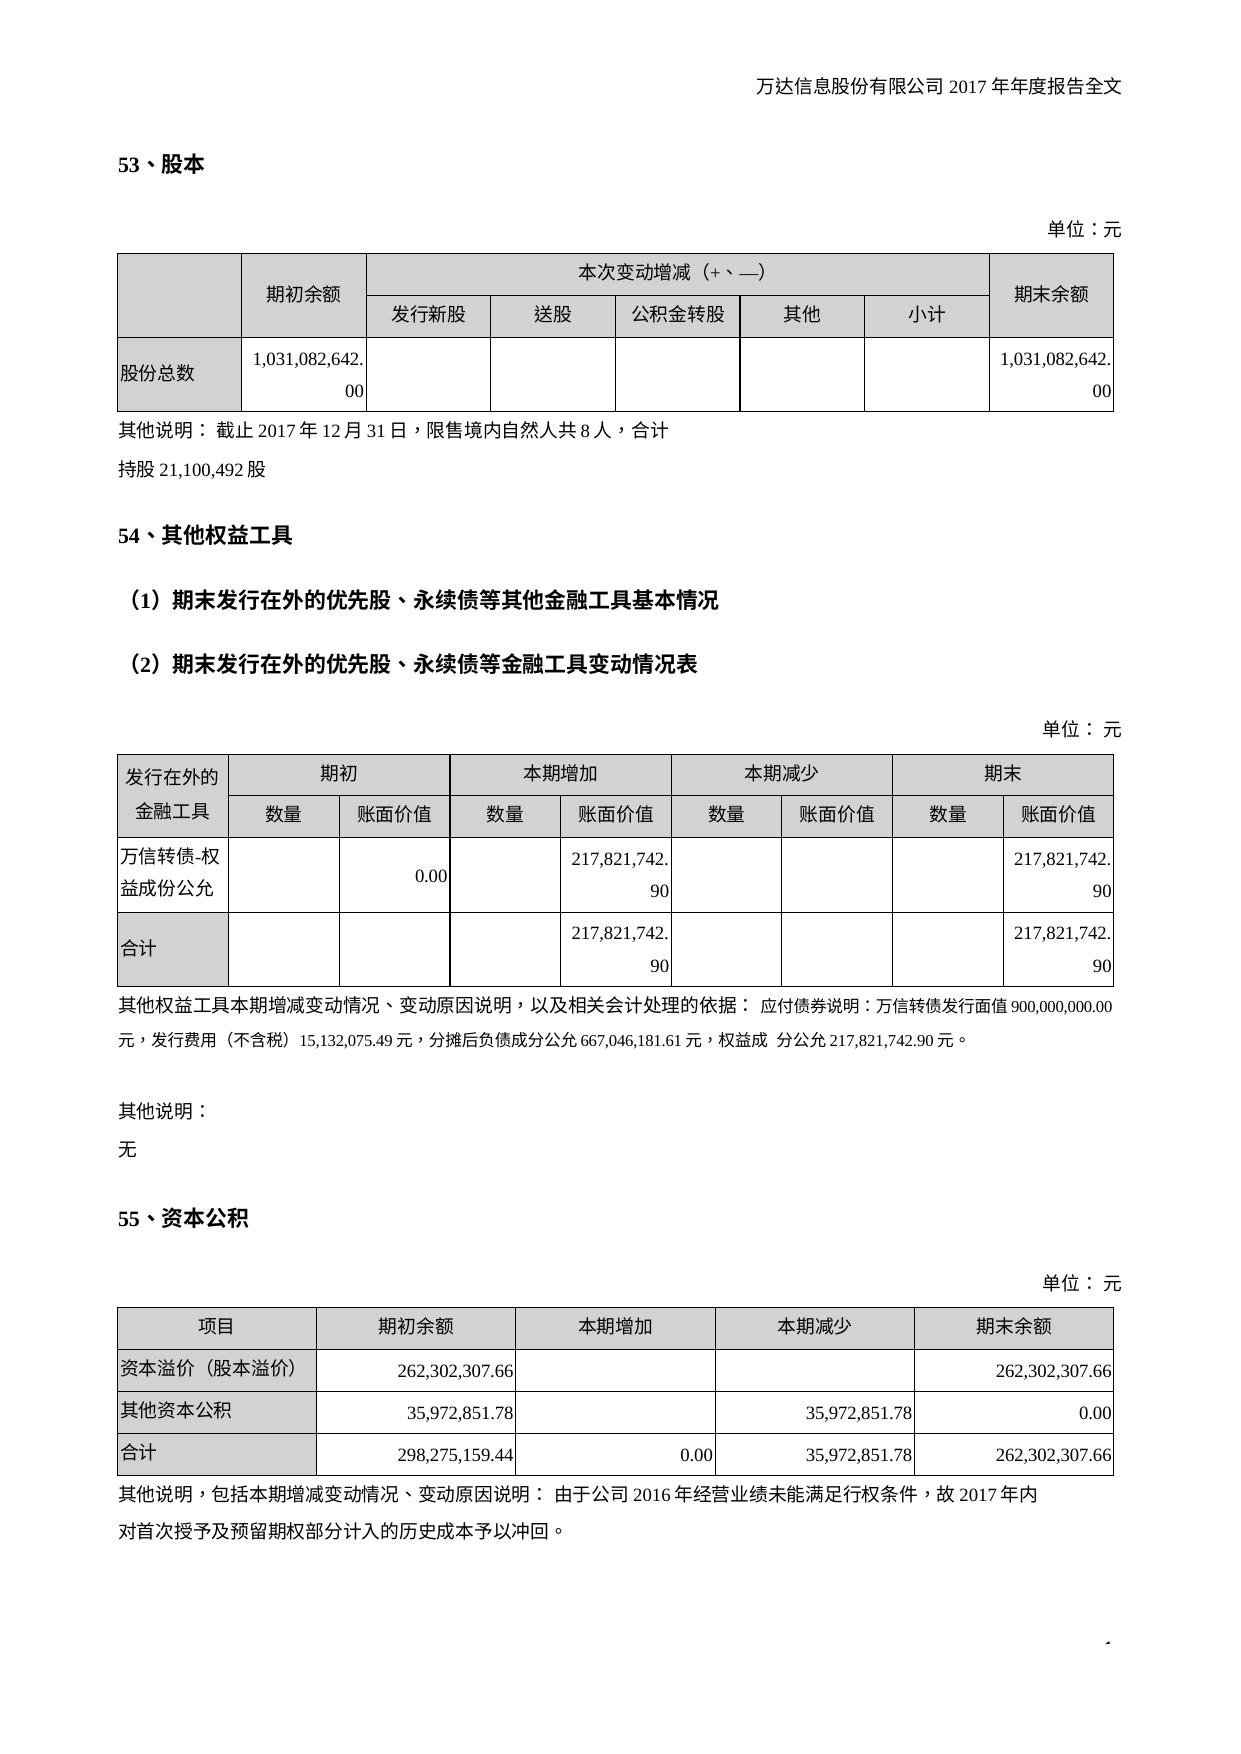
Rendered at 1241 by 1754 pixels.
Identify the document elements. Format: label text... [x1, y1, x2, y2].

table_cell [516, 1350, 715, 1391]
text 单位：元 [106, 216, 1122, 242]
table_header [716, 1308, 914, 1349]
text 单位： 元 [106, 716, 1122, 742]
subtitle 53、股本 [118, 149, 1134, 179]
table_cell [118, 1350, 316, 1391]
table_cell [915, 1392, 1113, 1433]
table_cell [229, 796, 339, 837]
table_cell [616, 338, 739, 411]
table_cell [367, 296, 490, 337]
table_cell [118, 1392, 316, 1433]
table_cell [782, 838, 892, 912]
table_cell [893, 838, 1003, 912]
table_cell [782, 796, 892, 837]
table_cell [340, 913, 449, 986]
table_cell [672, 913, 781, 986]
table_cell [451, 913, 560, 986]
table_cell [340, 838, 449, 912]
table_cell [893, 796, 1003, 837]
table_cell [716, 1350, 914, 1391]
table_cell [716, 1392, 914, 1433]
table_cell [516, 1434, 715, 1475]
subtitle 55、资本公积 [118, 1203, 1134, 1233]
text 单位： 元 [106, 1270, 1122, 1296]
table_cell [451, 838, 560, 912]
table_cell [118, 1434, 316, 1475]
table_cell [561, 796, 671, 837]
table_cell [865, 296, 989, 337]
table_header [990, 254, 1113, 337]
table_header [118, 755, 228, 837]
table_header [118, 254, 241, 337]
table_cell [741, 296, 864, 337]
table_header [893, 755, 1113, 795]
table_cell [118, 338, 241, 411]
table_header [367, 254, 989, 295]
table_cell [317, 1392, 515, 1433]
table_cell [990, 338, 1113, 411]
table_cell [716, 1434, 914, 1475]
subtitle 54、其他权益工具 [118, 520, 1134, 549]
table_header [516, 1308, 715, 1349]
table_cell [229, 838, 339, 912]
text 其他权益工具本期增减变动情况、变动原因说明，以及相关会计处理的依据： 应付债券说明：万信转债发行面值900,000,000.00元，发行费用（不含税）15,132,075.49元，分摊后负债成分公允667,046,181.61元，权益成 分公允217,821,742.90元。 [118, 992, 1134, 1051]
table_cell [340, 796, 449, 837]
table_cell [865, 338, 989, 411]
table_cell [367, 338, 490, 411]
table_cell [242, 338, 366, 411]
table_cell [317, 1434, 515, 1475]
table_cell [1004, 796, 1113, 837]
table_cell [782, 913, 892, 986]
subtitle （2）期末发行在外的优先股、永续债等金融工具变动情况表 [118, 649, 1134, 679]
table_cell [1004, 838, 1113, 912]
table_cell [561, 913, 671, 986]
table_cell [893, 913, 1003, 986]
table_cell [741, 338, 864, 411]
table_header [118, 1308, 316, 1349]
text 其他说明，包括本期增减变动情况、变动原因说明： 由于公司2016年经营业绩未能满足行权条件，故2017年内对首次授予及预留期权部分计入的历史成本予以冲回。 [118, 1481, 1039, 1544]
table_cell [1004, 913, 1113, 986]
text 其他说明： 截止2017年12月31日，限售境内自然人共8人，合计持股21,100,492股 [118, 418, 682, 481]
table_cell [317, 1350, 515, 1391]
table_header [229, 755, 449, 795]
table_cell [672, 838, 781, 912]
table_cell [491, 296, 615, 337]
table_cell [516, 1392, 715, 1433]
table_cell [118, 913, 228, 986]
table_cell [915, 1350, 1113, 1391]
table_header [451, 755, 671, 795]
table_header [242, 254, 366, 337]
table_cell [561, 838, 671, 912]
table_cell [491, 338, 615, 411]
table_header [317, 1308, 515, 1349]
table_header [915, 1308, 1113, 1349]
text 其他说明： 无 [118, 1098, 214, 1162]
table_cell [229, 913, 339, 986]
subtitle （1）期末发行在外的优先股、永续债等其他金融工具基本情况 [118, 585, 1134, 614]
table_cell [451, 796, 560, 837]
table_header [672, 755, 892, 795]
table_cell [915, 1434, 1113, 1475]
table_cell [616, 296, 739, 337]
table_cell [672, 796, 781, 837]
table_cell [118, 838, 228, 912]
